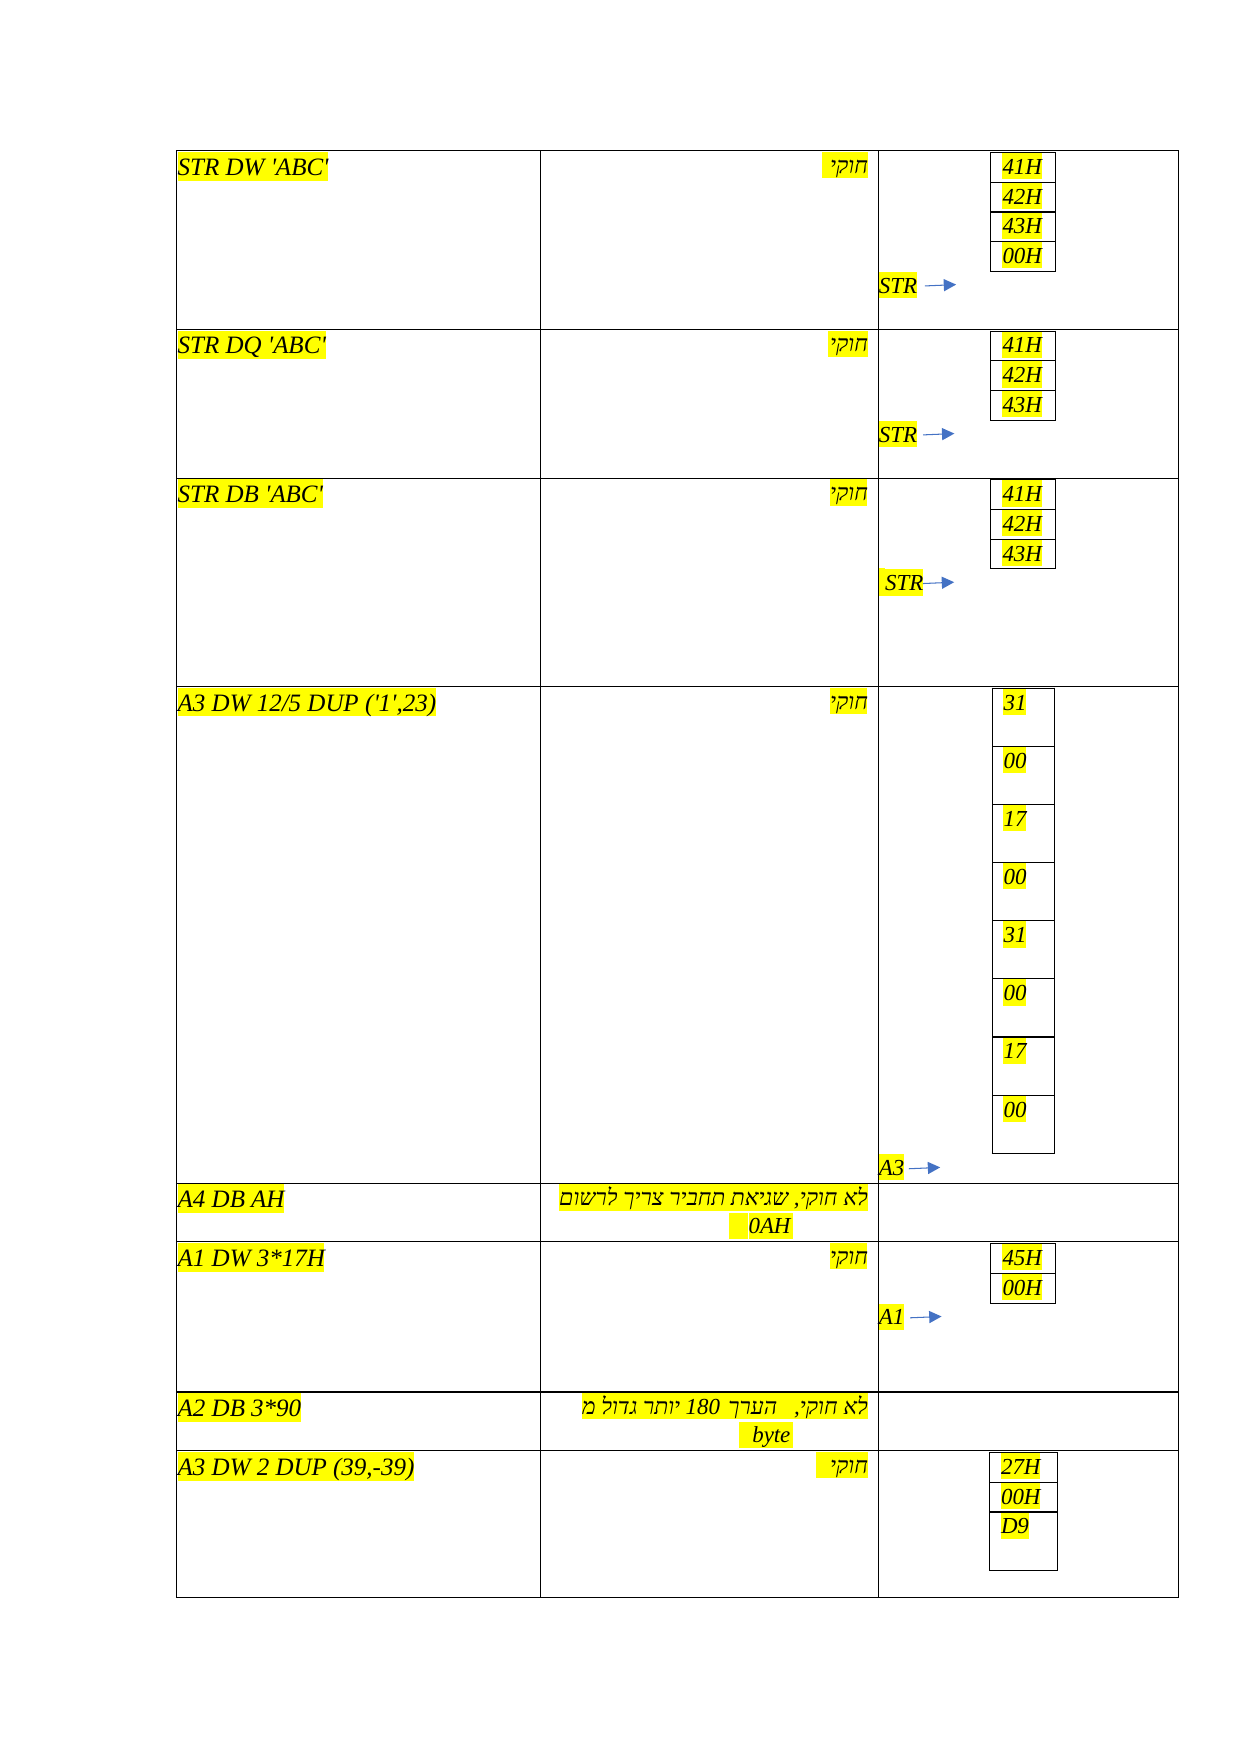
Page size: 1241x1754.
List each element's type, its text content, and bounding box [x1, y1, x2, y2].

table_cell חוקי [541, 1242, 878, 1391]
table_cell STR [879, 479, 1178, 686]
table_cell A1 [879, 1242, 1178, 1391]
table_cell [879, 1184, 1178, 1241]
table_cell חוקי [541, 1451, 878, 1597]
table_cell חוקי [541, 687, 878, 1182]
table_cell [177, 1451, 540, 1597]
table_cell STR DQ 'ABC' [177, 330, 540, 477]
table_cell חוקי [541, 151, 878, 329]
table_cell STR DW 'ABC' [177, 151, 540, 329]
table_cell [879, 1393, 1178, 1450]
table_cell STR [879, 151, 1178, 329]
table_cell לא חוקי, הערך 180 יותר גדול מ byte [541, 1393, 878, 1450]
table_cell A3 [879, 687, 1178, 1182]
table_cell STR [879, 330, 1178, 477]
table_cell A4 DB AH [177, 1184, 540, 1241]
table_cell חוקי [541, 479, 878, 686]
table_cell A1 DW 3*17H [177, 1242, 540, 1391]
table_cell A2 DB 3*90 [177, 1393, 540, 1450]
table_cell STR DB 'ABC' [177, 479, 540, 686]
table_cell לא חוקי, שגיאת תחביר צריך לרשום 0AH [541, 1184, 878, 1241]
table_cell A3 [879, 1451, 1178, 1597]
table_cell חוקי [541, 330, 878, 477]
table_cell A3 DW 12/5 DUP ('1',23) [177, 687, 540, 1182]
